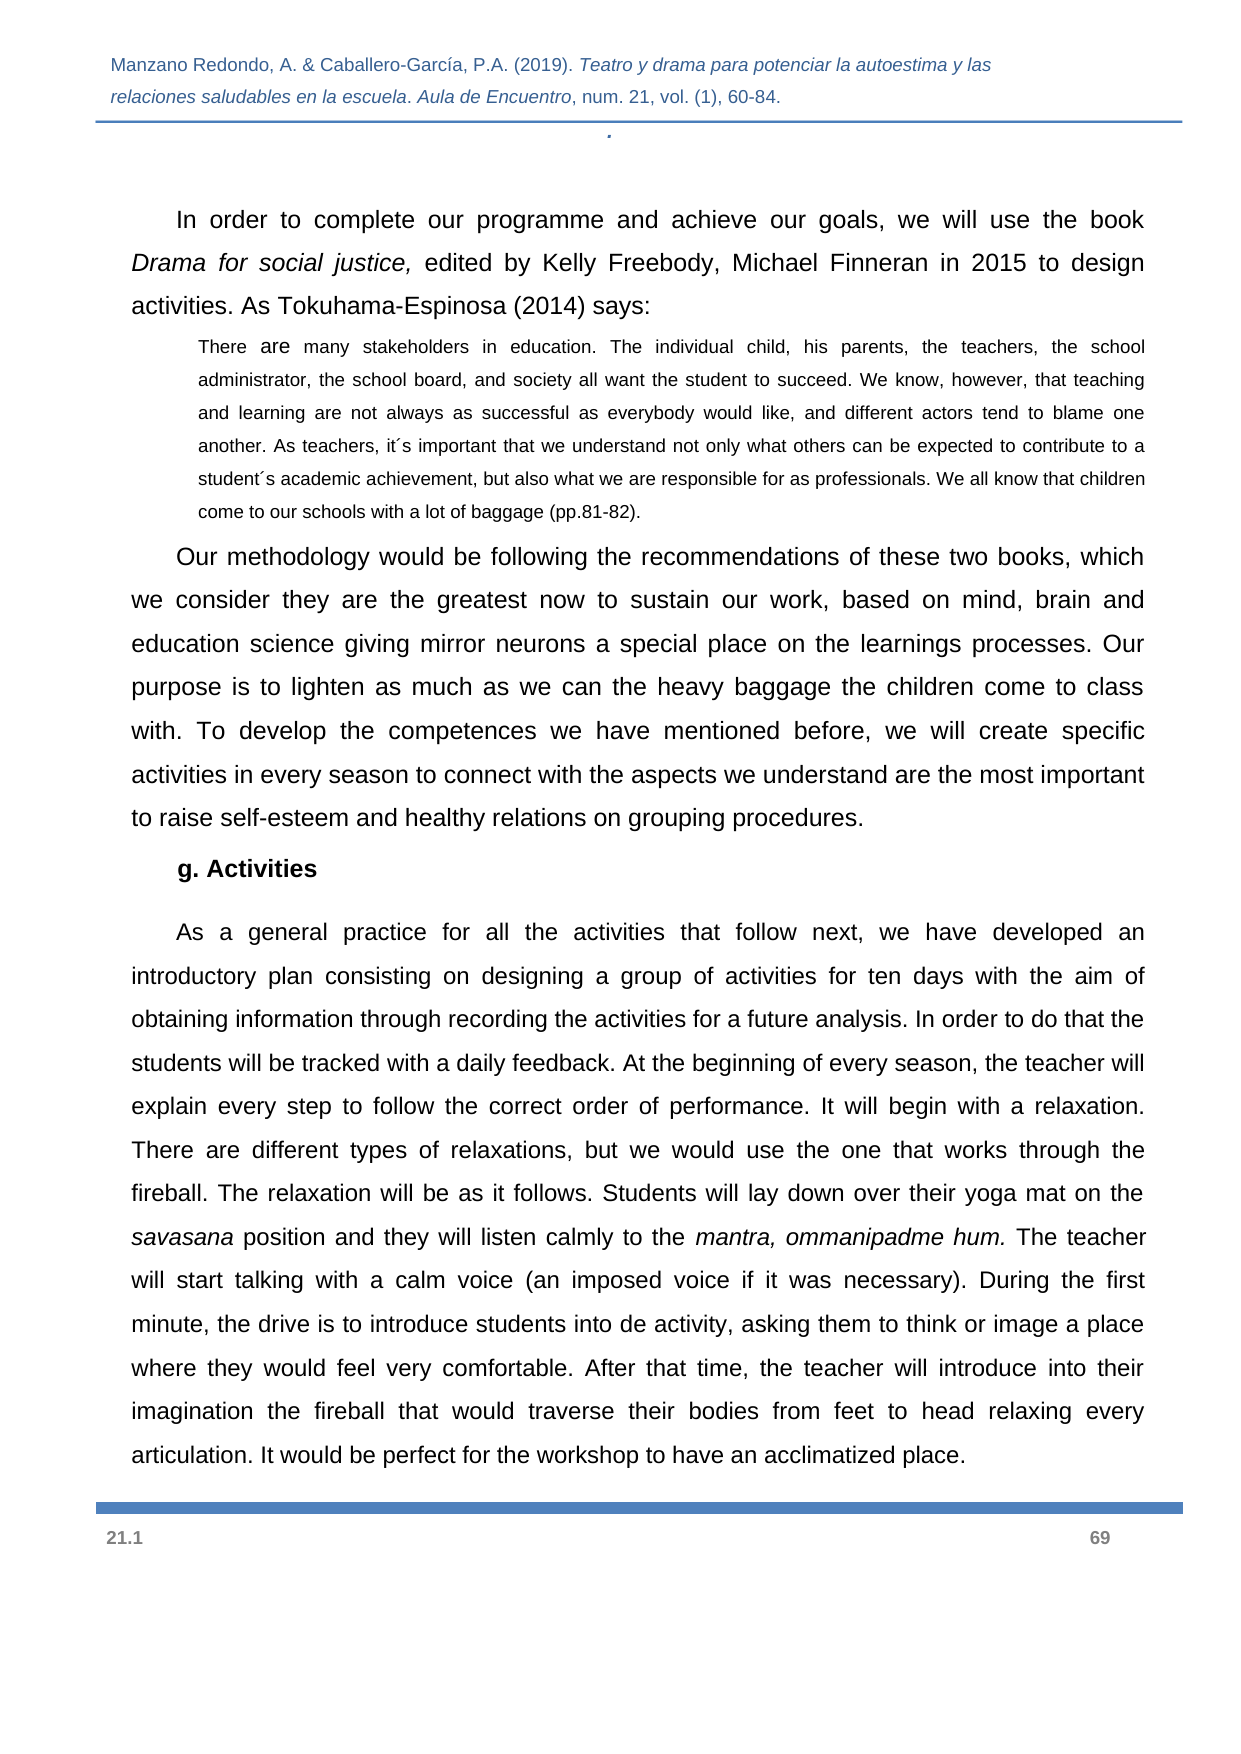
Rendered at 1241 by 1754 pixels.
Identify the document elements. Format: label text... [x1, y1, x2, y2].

text Our methodology would be following the recommendations of these two books, which we consider they are the greatest now to sustain our work, based on mind, brain and education science giving mirror neurons a special place on the learnings processes. Our purpose is to lighten as much as we can the heavy baggage the children come to class with. To develop the competences we have mentioned before, we will create specific activities in every season to connect with the aspects we understand are the most important to raise self-esteem and healthy relations on grouping procedures. [131, 541, 1146, 832]
text g. Activities [177, 854, 1146, 882]
text Manzano Redondo, A. & Caballero-García, P.A. (2019). Teatro y drama para potenciar la autoestima y las relaciones saludables en la escuela. Aula de Encuentro, num. 21, vol. (1), 60-84. [110, 54, 1082, 108]
text . [106, 118, 1113, 142]
text In order to complete our programme and achieve our goals, we will use the book Drama for social justice, edited by Kelly Freebody, Michael Finneran in 2015 to design activities. As Tokuhama-Espinosa (2014) says: [131, 205, 1146, 319]
text As a general practice for all the activities that follow next, we have developed an introductory plan consisting on designing a group of activities for ten days with the aim of obtaining information through recording the activities for a future analysis. In order to do that the students will be tracked with a daily feedback. At the beginning of every season, the teacher will explain every step to follow the correct order of performance. It will begin with a relaxation. There are different types of relaxations, but we would use the one that works through the fireball. The relaxation will be as it follows. Students will lay down over their yoga mat on the savasana position and they will listen calmly to the mantra, ommanipadme hum. The teacher will start talking with a calm voice (an imposed voice if it was necessary). During the first minute, the drive is to introduce students into de activity, asking them to think or image a place where they would feel very comfortable. After that time, the teacher will introduce into their imagination the fireball that would traverse their bodies from feet to head relaxing every articulation. It would be perfect for the workshop to have an acclimatized place. [131, 918, 1146, 1468]
picture [93, 1500, 1185, 1516]
text There are many stakeholders in education. The individual child, his parents, the teachers, the school administrator, the school board, and society all want the student to succeed. We know, however, that teaching and learning are not always as successful as everybody would like, and different actors tend to blame one another. As teachers, it´s important that we understand not only what others can be expected to contribute to a student´s academic achievement, but also what we are responsible for as professionals. We all know that children come to our schools with a lot of baggage (pp.81-82). [198, 334, 1146, 522]
text 21.1 69 [106, 1527, 1146, 1548]
